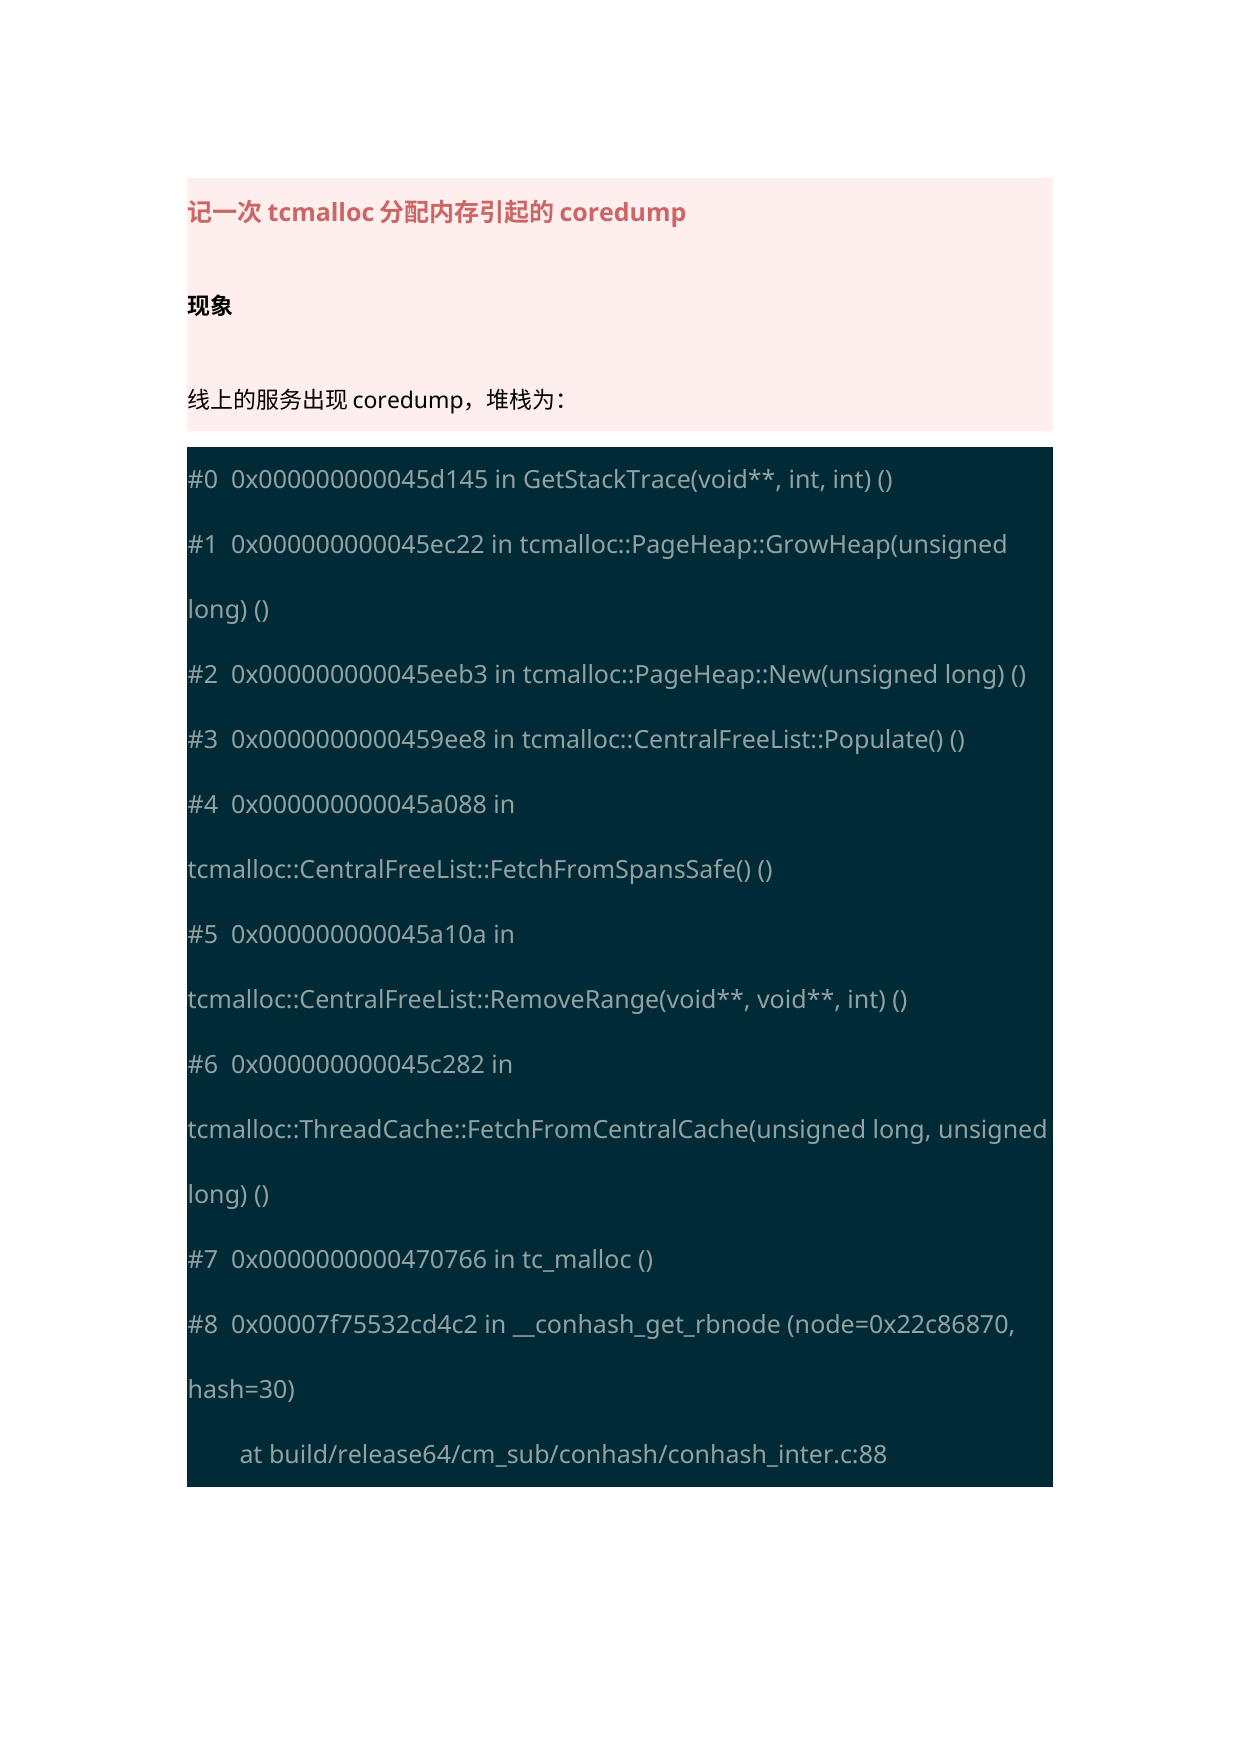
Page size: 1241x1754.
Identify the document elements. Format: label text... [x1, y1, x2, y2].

text #2 0x000000000045eeb3 in tcmalloc::PageHeap::New(unsigned long) () [187, 642, 1053, 707]
text #8 0x00007f75532cd4c2 in __conhash_get_rbnode (node=0x22c86870, hash=30) [187, 1292, 1053, 1422]
text #0 0x000000000045d145 in GetStackTrace(void**, int, int) () [187, 447, 1053, 512]
text #4 0x000000000045a088 in tcmalloc::CentralFreeList::FetchFromSpansSafe() () [187, 772, 1053, 902]
text #7 0x0000000000470766 in tc_malloc () [187, 1227, 1053, 1292]
text at build/release64/cm_sub/conhash/conhash_inter.c:88 [187, 1422, 1053, 1487]
text 现象 [187, 272, 1053, 337]
text #5 0x000000000045a10a in tcmalloc::CentralFreeList::RemoveRange(void**, void**, int) () [187, 902, 1053, 1032]
text #1 0x000000000045ec22 in tcmalloc::PageHeap::GrowHeap(unsigned long) () [187, 512, 1053, 642]
text #6 0x000000000045c282 in tcmalloc::ThreadCache::FetchFromCentralCache(unsigned long, unsigned long) () [187, 1032, 1053, 1227]
text 线上的服务出现coredump，堆栈为： [187, 366, 1053, 431]
text #3 0x0000000000459ee8 in tcmalloc::CentralFreeList::Populate() () [187, 707, 1053, 772]
text 记一次tcmalloc分配内存引起的coredump [187, 178, 1053, 243]
